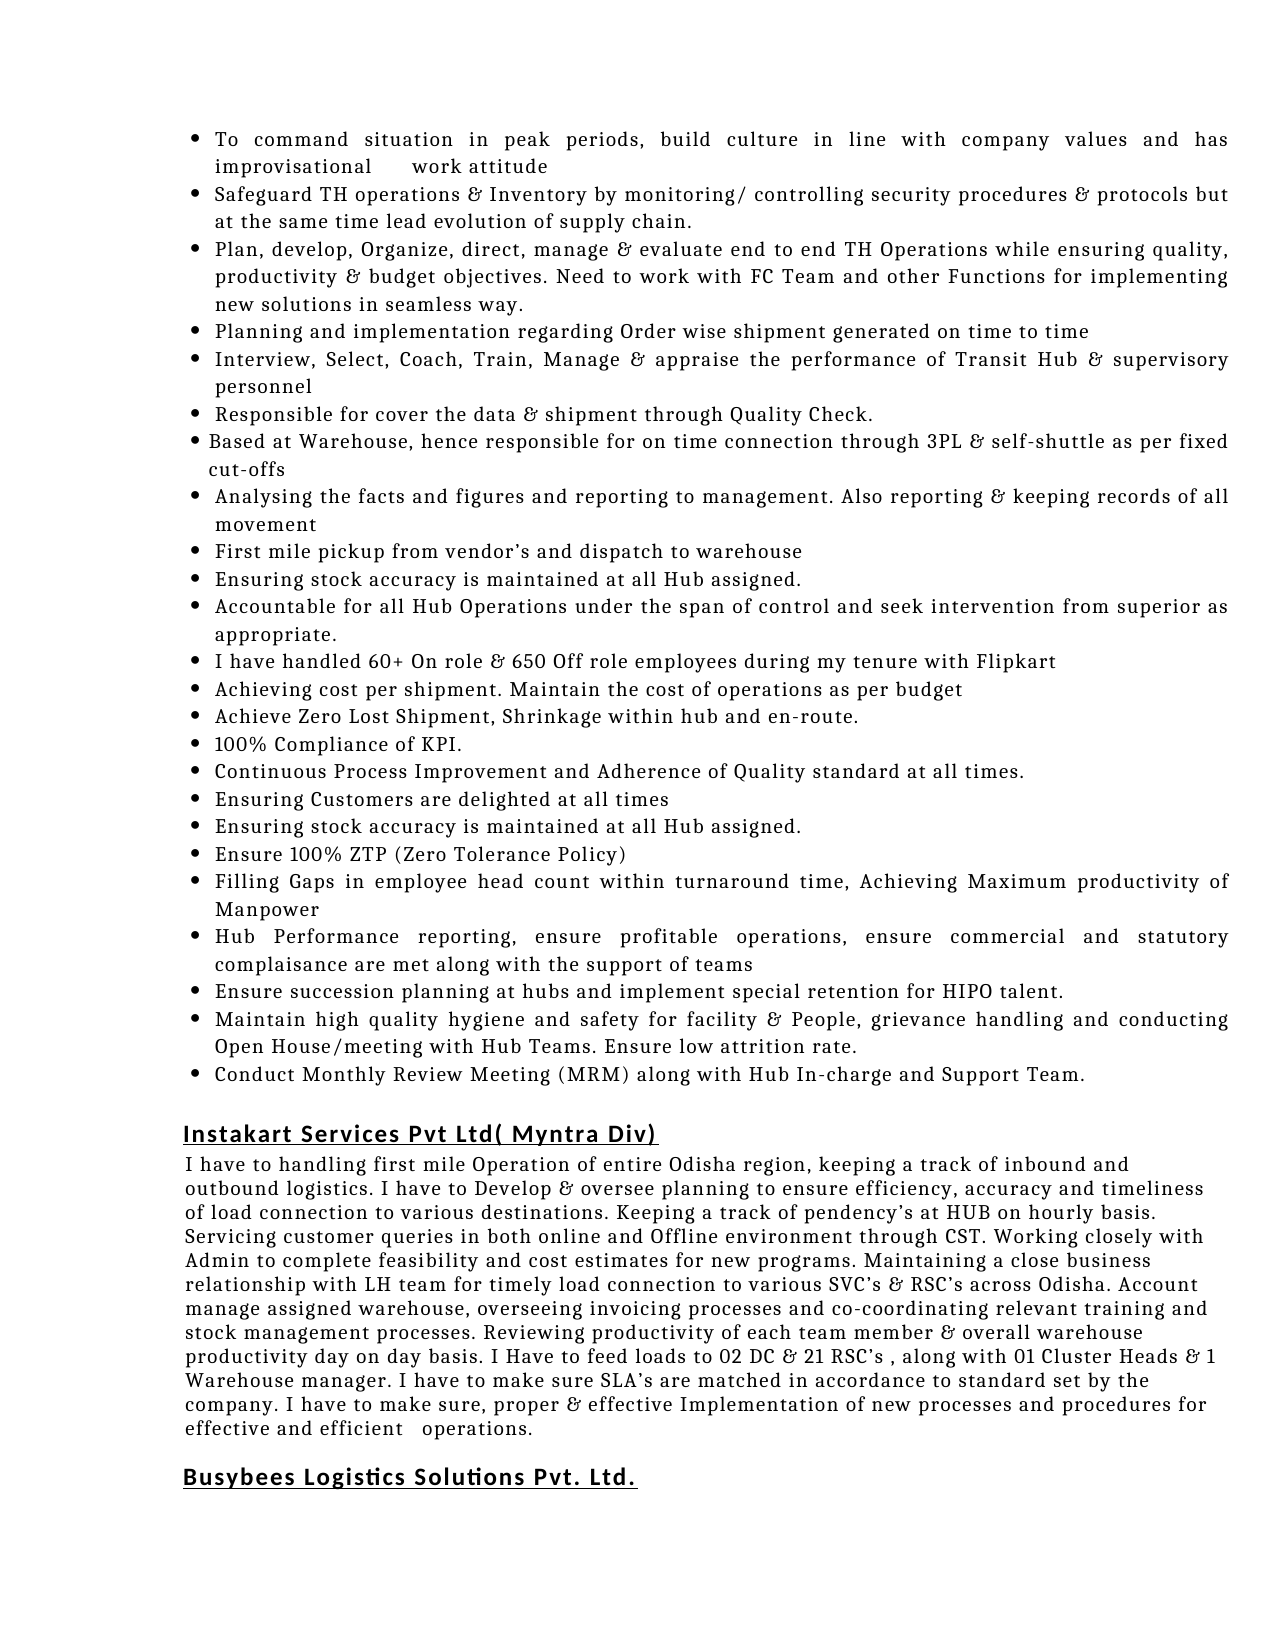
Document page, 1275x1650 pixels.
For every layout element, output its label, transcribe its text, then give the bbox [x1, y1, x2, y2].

list Analysing the facts and figures and reporting to management. Also reporting & keeping records of all movement [191, 485, 1230, 537]
list Responsible for cover the data & shipment through Quality Check. [191, 403, 1230, 427]
text Busybees Logistics Solutions Pvt. Ltd. [183, 1461, 1230, 1492]
list Based at Warehouse, hence responsible for on time connection through 3PL & self-shuttle as per fixed cut-offs [191, 430, 1230, 482]
list Continuous Process Improvement and Adherence of Quality standard at all times. [191, 760, 1230, 784]
list Filling Gaps in employee head count within turnaround time, Achieving Maximum productivity of Manpower [191, 870, 1230, 922]
list Achieve Zero Lost Shipment, Shrinkage within hub and en-route. [191, 705, 1230, 729]
list Conduct Monthly Review Meeting (MRM) along with Hub In-charge and Support Team. [191, 1063, 1230, 1087]
list Ensuring stock accuracy is maintained at all Hub assigned. [191, 568, 1230, 592]
list Ensure succession planning at hubs and implement special retention for HIPO talent. [191, 980, 1230, 1004]
list First mile pickup from vendor’s and dispatch to warehouse [191, 540, 1230, 564]
list Accountable for all Hub Operations under the span of control and seek intervention from superior as appropriate. [191, 595, 1230, 647]
list I have handled 60+ On role & 650 Off role employees during my tenure with Flipkart [191, 650, 1230, 674]
list Achieving cost per shipment. Maintain the cost of operations as per budget [191, 678, 1230, 702]
list Ensure 100% ZTP (Zero Tolerance Policy) [191, 843, 1230, 867]
list To command situation in peak periods, build culture in line with company values and has improvisational work attitude [191, 128, 1230, 179]
list Maintain high quality hygiene and safety for facility & People, grievance handling and conducting Open House/meeting with Hub Teams. Ensure low attrition rate. [191, 1008, 1230, 1059]
list Interview, Select, Coach, Train, Manage & appraise the performance of Transit Hub & supervisory personnel [191, 348, 1230, 399]
list 100% Compliance of KPI. [191, 733, 1230, 757]
list Ensuring Customers are delighted at all times [191, 788, 1230, 812]
text Instakart Services Pvt Ltd( Myntra Div) [183, 1118, 1230, 1148]
list Ensuring stock accuracy is maintained at all Hub assigned. [191, 815, 1230, 839]
list Planning and implementation regarding Order wise shipment generated on time to time [191, 320, 1230, 344]
list Hub Performance reporting, ensure profitable operations, ensure commercial and statutory complaisance are met along with the support of teams [191, 925, 1230, 977]
list Plan, develop, Organize, direct, manage & evaluate end to end TH Operations while ensuring quality, productivity & budget objectives. Need to work with FC Team and other Functions for implementing new solutions in seamless way. [191, 238, 1230, 317]
list Safeguard TH operations & Inventory by monitoring/ controlling security procedures & protocols but at the same time lead evolution of supply chain. [191, 183, 1230, 234]
text I have to handling first mile Operation of entire Odisha region, keeping a track of inbound and outbound logistics. I have to Develop & oversee planning to ensure efficiency, accuracy and timeliness of load connection to various destinations. Keeping a track of pendency’s at HUB on hourly basis. Servicing customer queries in both online and Offline environment through CST. Working closely with Admin to complete feasibility and cost estimates for new programs. Maintaining a close business relationship with LH team for timely load connection to various SVC’s & RSC’s across Odisha. Account manage assigned warehouse, overseeing invoicing processes and co-coordinating relevant training and stock management processes. Reviewing productivity of each team member & overall warehouse productivity day on day basis. I Have to feed loads to 02 DC & 21 RSC’s , along with 01 Cluster Heads & 1 Warehouse manager. I have to make sure SLA’s are matched in accordance to standard set by the company. I have to make sure, proper & effective Implementation of new processes and procedures for effective and efficient operations. [185, 1153, 1230, 1441]
